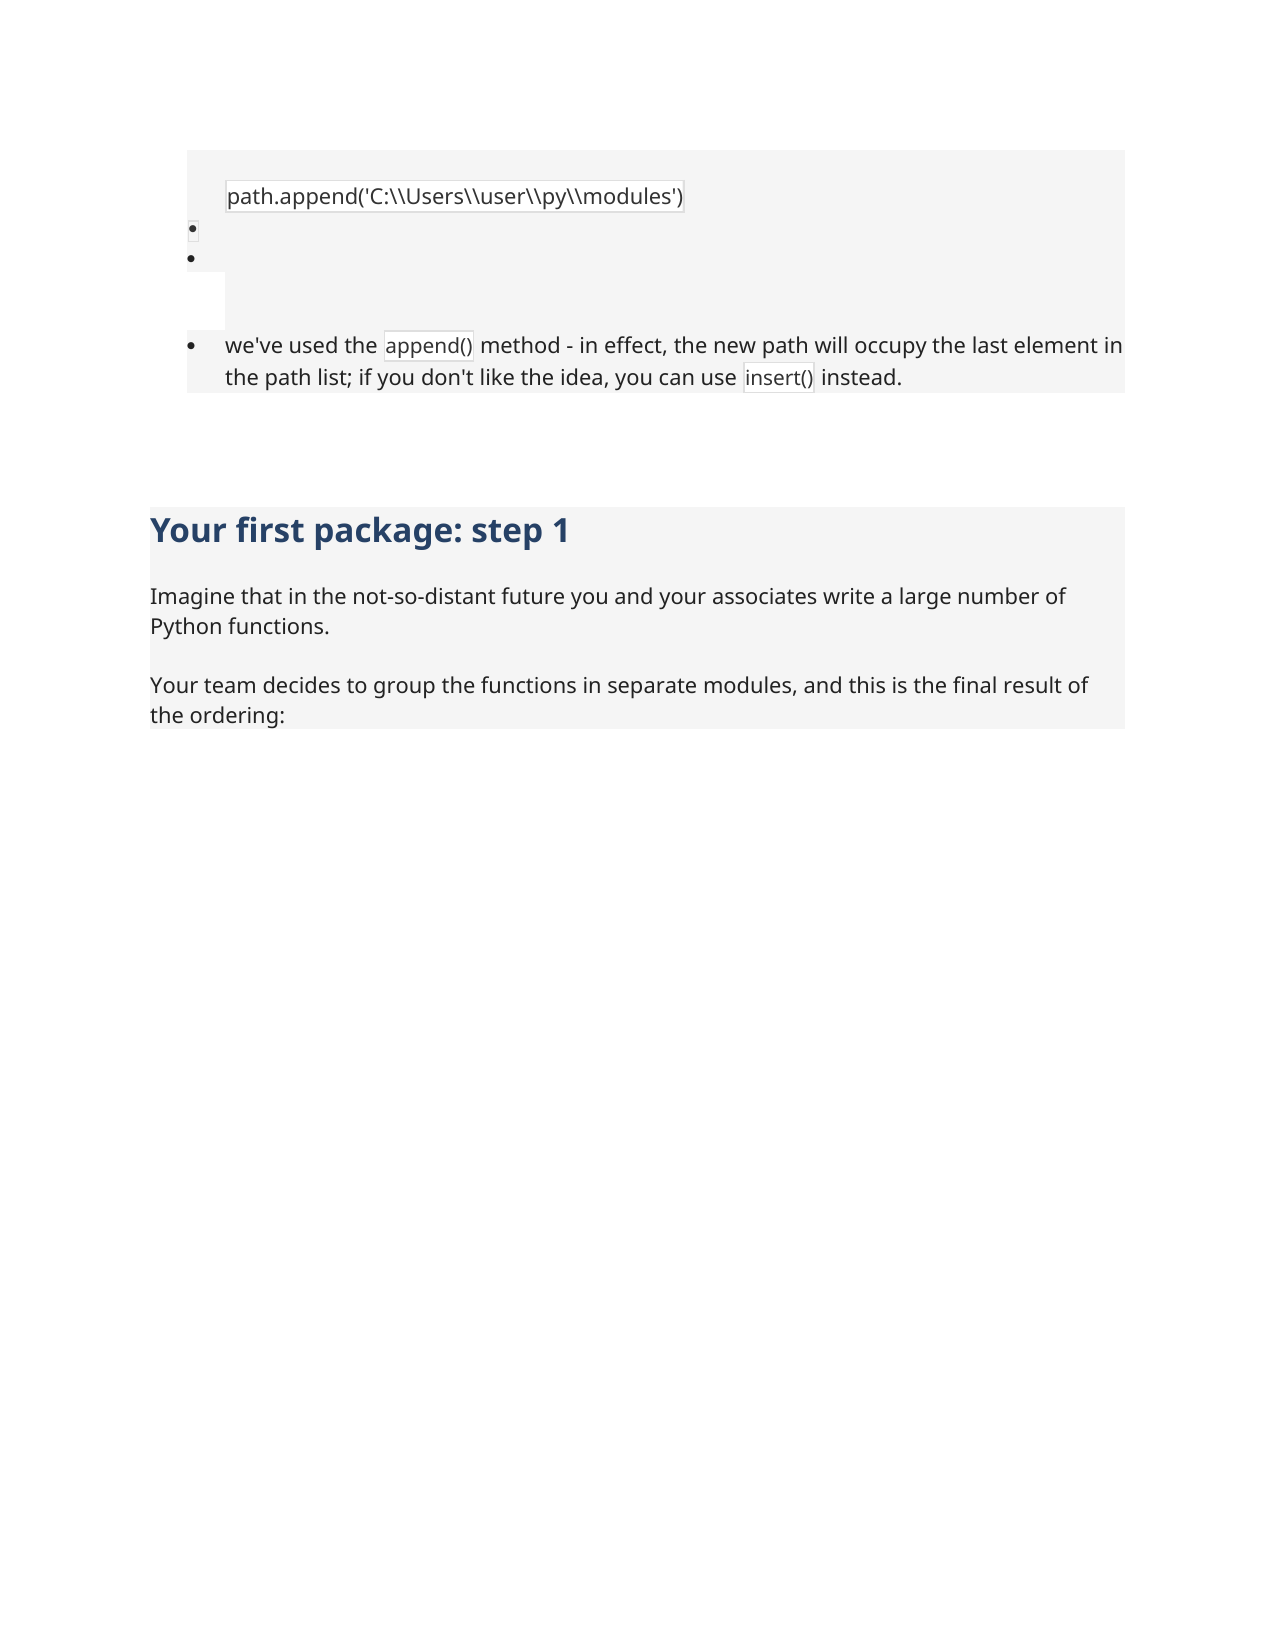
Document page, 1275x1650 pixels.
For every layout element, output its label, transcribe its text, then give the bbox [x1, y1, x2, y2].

list we've used the append() method - in effect, the new path will occupy the last element in the path list; if you don't like the idea, you can use insert() instead. [187, 330, 1125, 393]
subtitle Your first package: step 1 [150, 507, 1125, 552]
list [187, 150, 1125, 213]
text Your team decides to group the functions in separate modules, and this is the final result of the ordering: [150, 670, 1125, 729]
text Imagine that in the not-so-distant future you and your associates write a large number of Python functions. [150, 581, 1125, 641]
